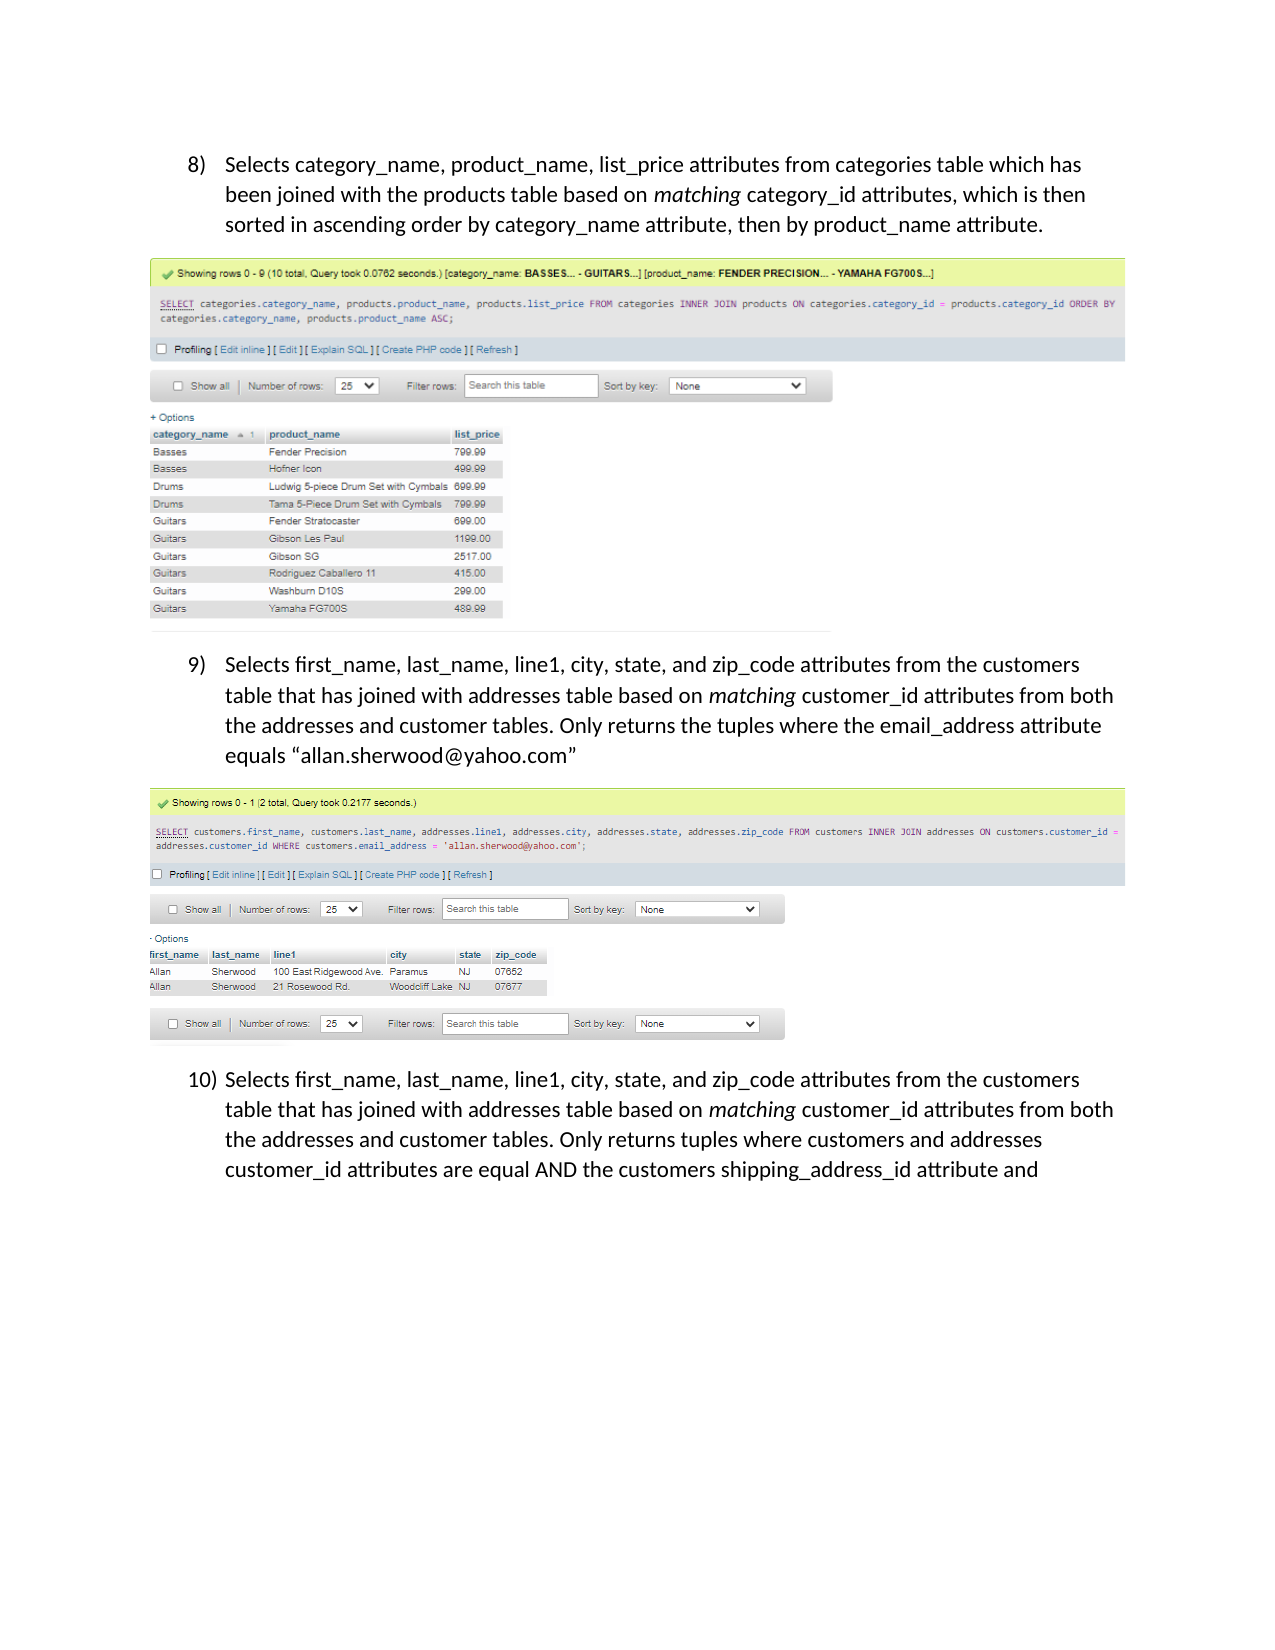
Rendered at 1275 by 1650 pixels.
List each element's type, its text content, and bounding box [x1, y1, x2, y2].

list Selects category_name, product_name, list_price attributes from categories table which has been joined with the products table based on matching category_id attributes, which is then sorted in ascending order by category_name attribute, then by product_name attribute. [187, 150, 1125, 238]
picture [150, 257, 1125, 632]
list Selects first_name, last_name, line1, city, state, and zip_code attributes from the customers table that has joined with addresses table based on matching customer_id attributes from both the addresses and customer tables. Only returns the tuples where the email_address attribute equals “allan.sherwood@yahoo.com” [187, 651, 1125, 769]
picture [150, 788, 1125, 1046]
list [187, 1065, 1125, 1183]
